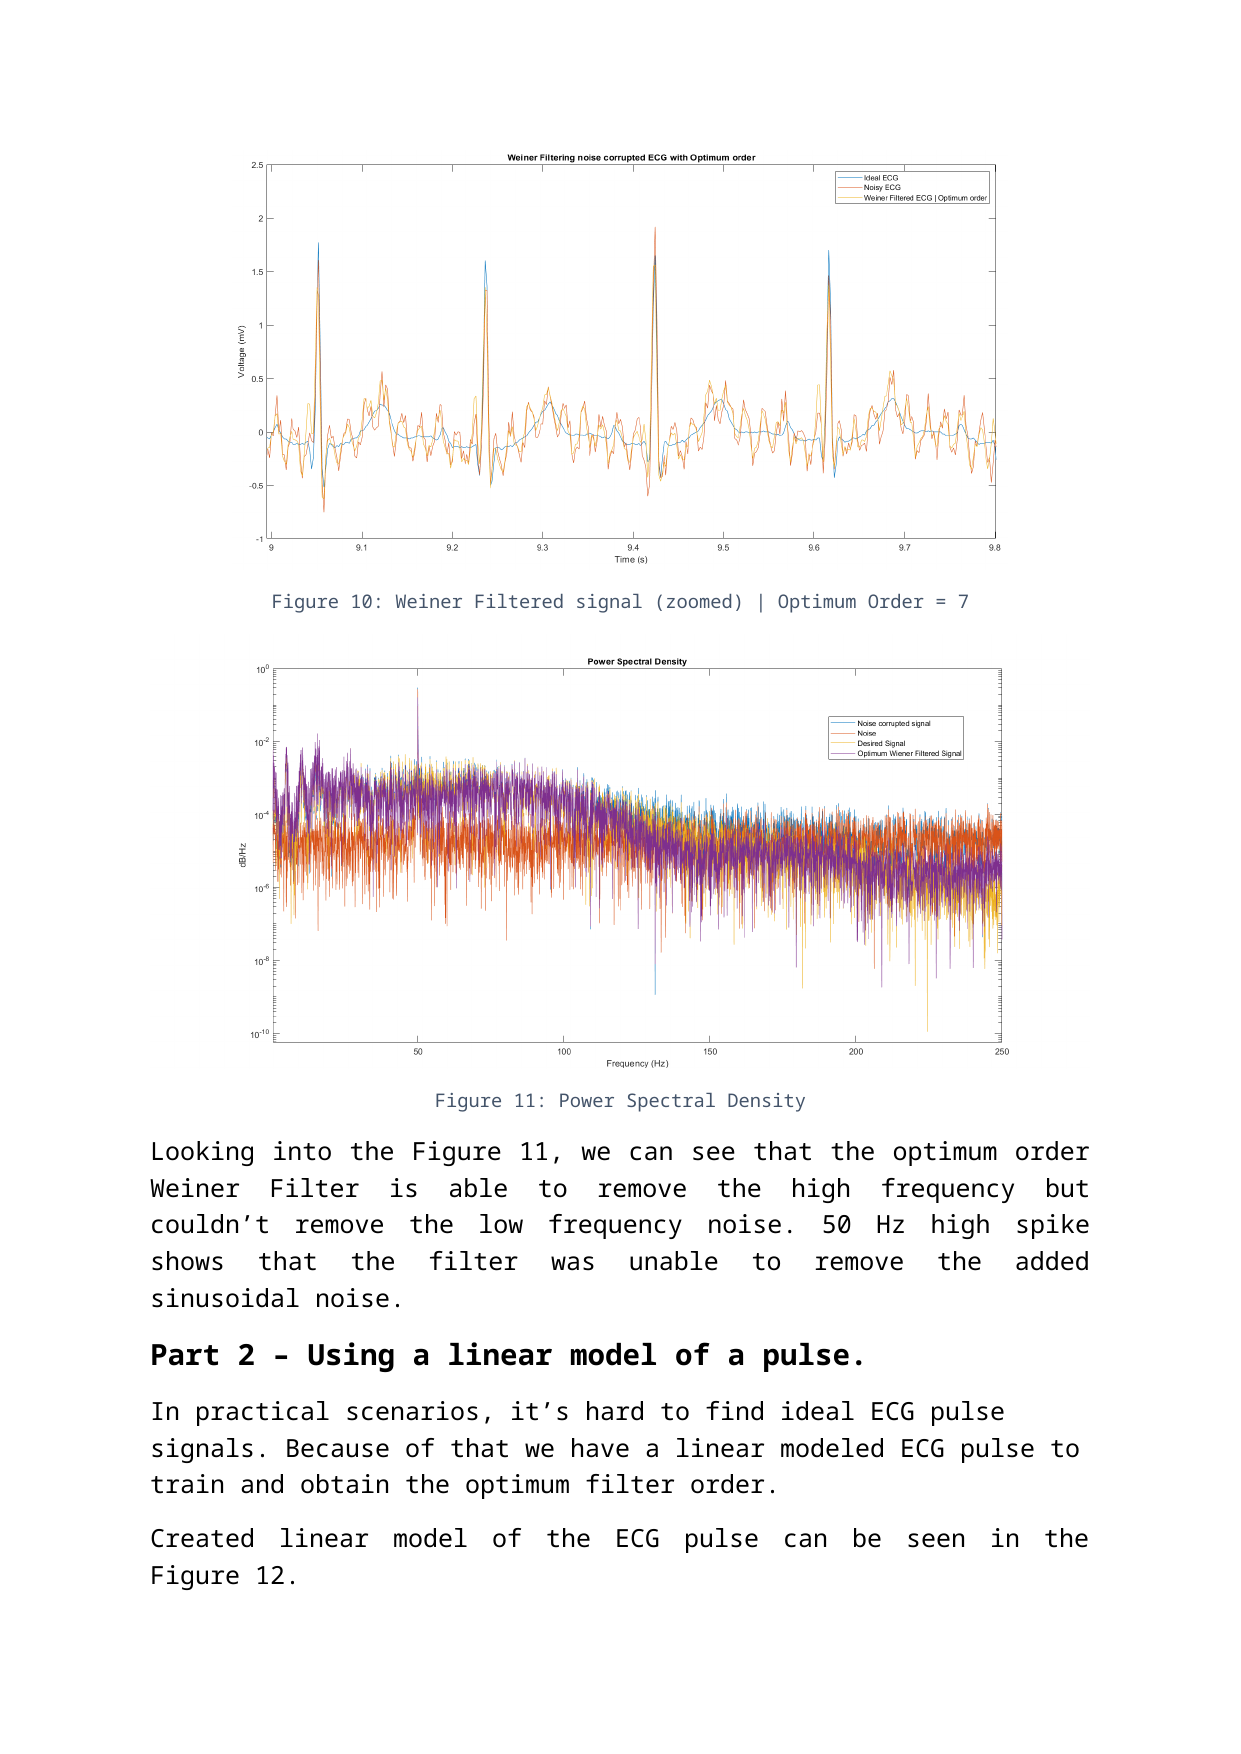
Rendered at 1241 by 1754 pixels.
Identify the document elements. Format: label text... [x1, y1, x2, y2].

text Created linear model of the ECG pulse can be seen in the Figure 12. [150, 1521, 1090, 1591]
picture [232, 150, 1009, 570]
picture [150, 634, 1091, 1069]
text Figure 11: Power Spectral Density [150, 1087, 1090, 1113]
text In practical scenarios, it’s hard to find ideal ECG pulse signals. Because of that we have a linear modeled ECG pulse to train and obtain the optimum filter order. [150, 1394, 1090, 1501]
text Figure 10: Weiner Filtered signal (zoomed) | Optimum Order = 7 [150, 588, 1090, 614]
text Looking into the Figure 11, we can see that the optimum order Weiner Filter is able to remove the high frequency but couldn’t remove the low frequency noise. 50 Hz high spike shows that the filter was unable to remove the added sinusoidal noise. [150, 1134, 1090, 1315]
text Part 2 – Using a linear model of a pulse. [150, 1334, 1090, 1374]
